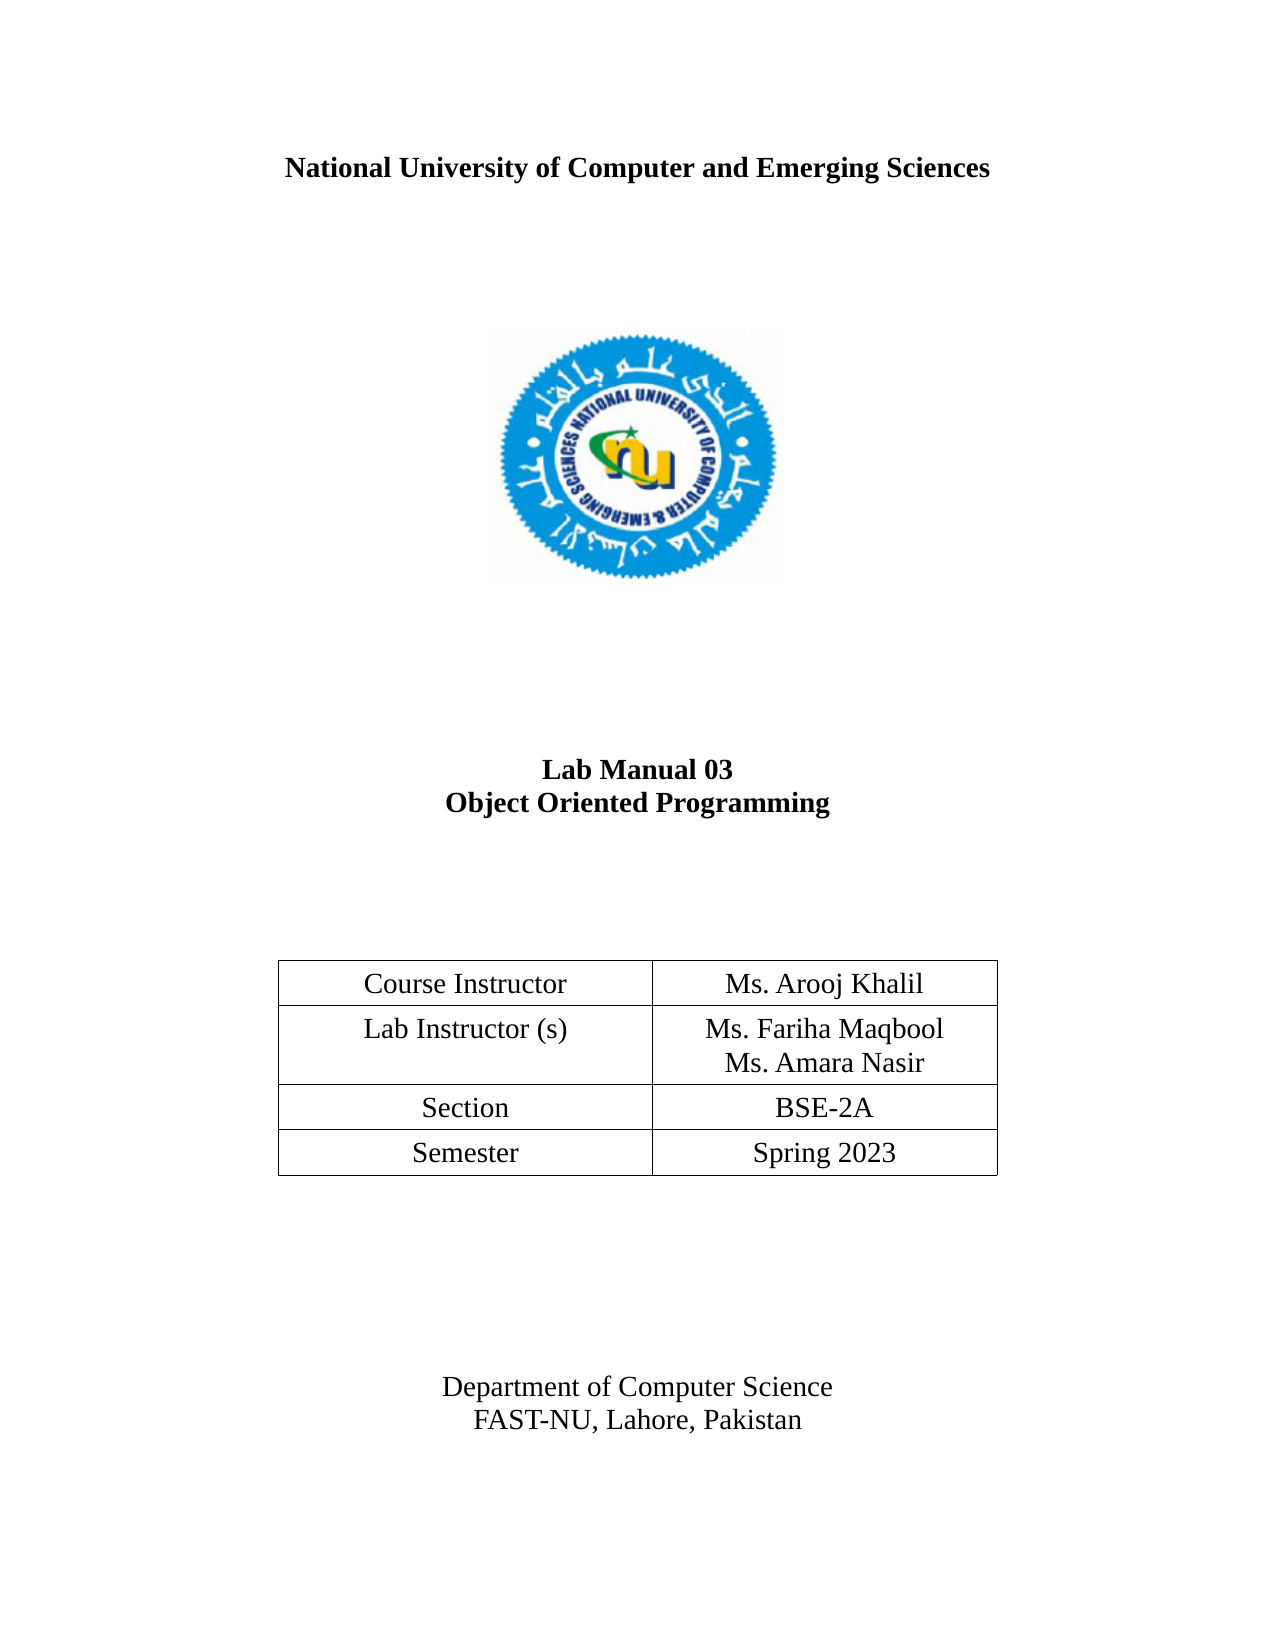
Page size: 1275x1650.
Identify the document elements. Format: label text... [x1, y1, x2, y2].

table_cell Ms. Fariha Maqbool Ms. Amara Nasir [653, 1006, 997, 1084]
text Department of Computer Science [150, 1369, 1125, 1402]
text FAST-NU, Lahore, Pakistan [150, 1402, 1125, 1436]
table_cell Lab Instructor (s) [279, 1006, 652, 1084]
text Lab Manual 03 [150, 752, 1125, 785]
text Object Oriented Programming [150, 785, 1125, 819]
table_cell Spring 2023 [653, 1130, 997, 1174]
table_cell BSE-2A [653, 1085, 997, 1129]
table_header Course Instructor [279, 961, 652, 1005]
table_cell Section [279, 1085, 652, 1129]
text National University of Computer and Emerging Sciences [150, 150, 1125, 183]
picture [490, 329, 785, 584]
table_header Ms. Arooj Khalil [653, 961, 997, 1005]
table_cell Semester [279, 1130, 652, 1174]
